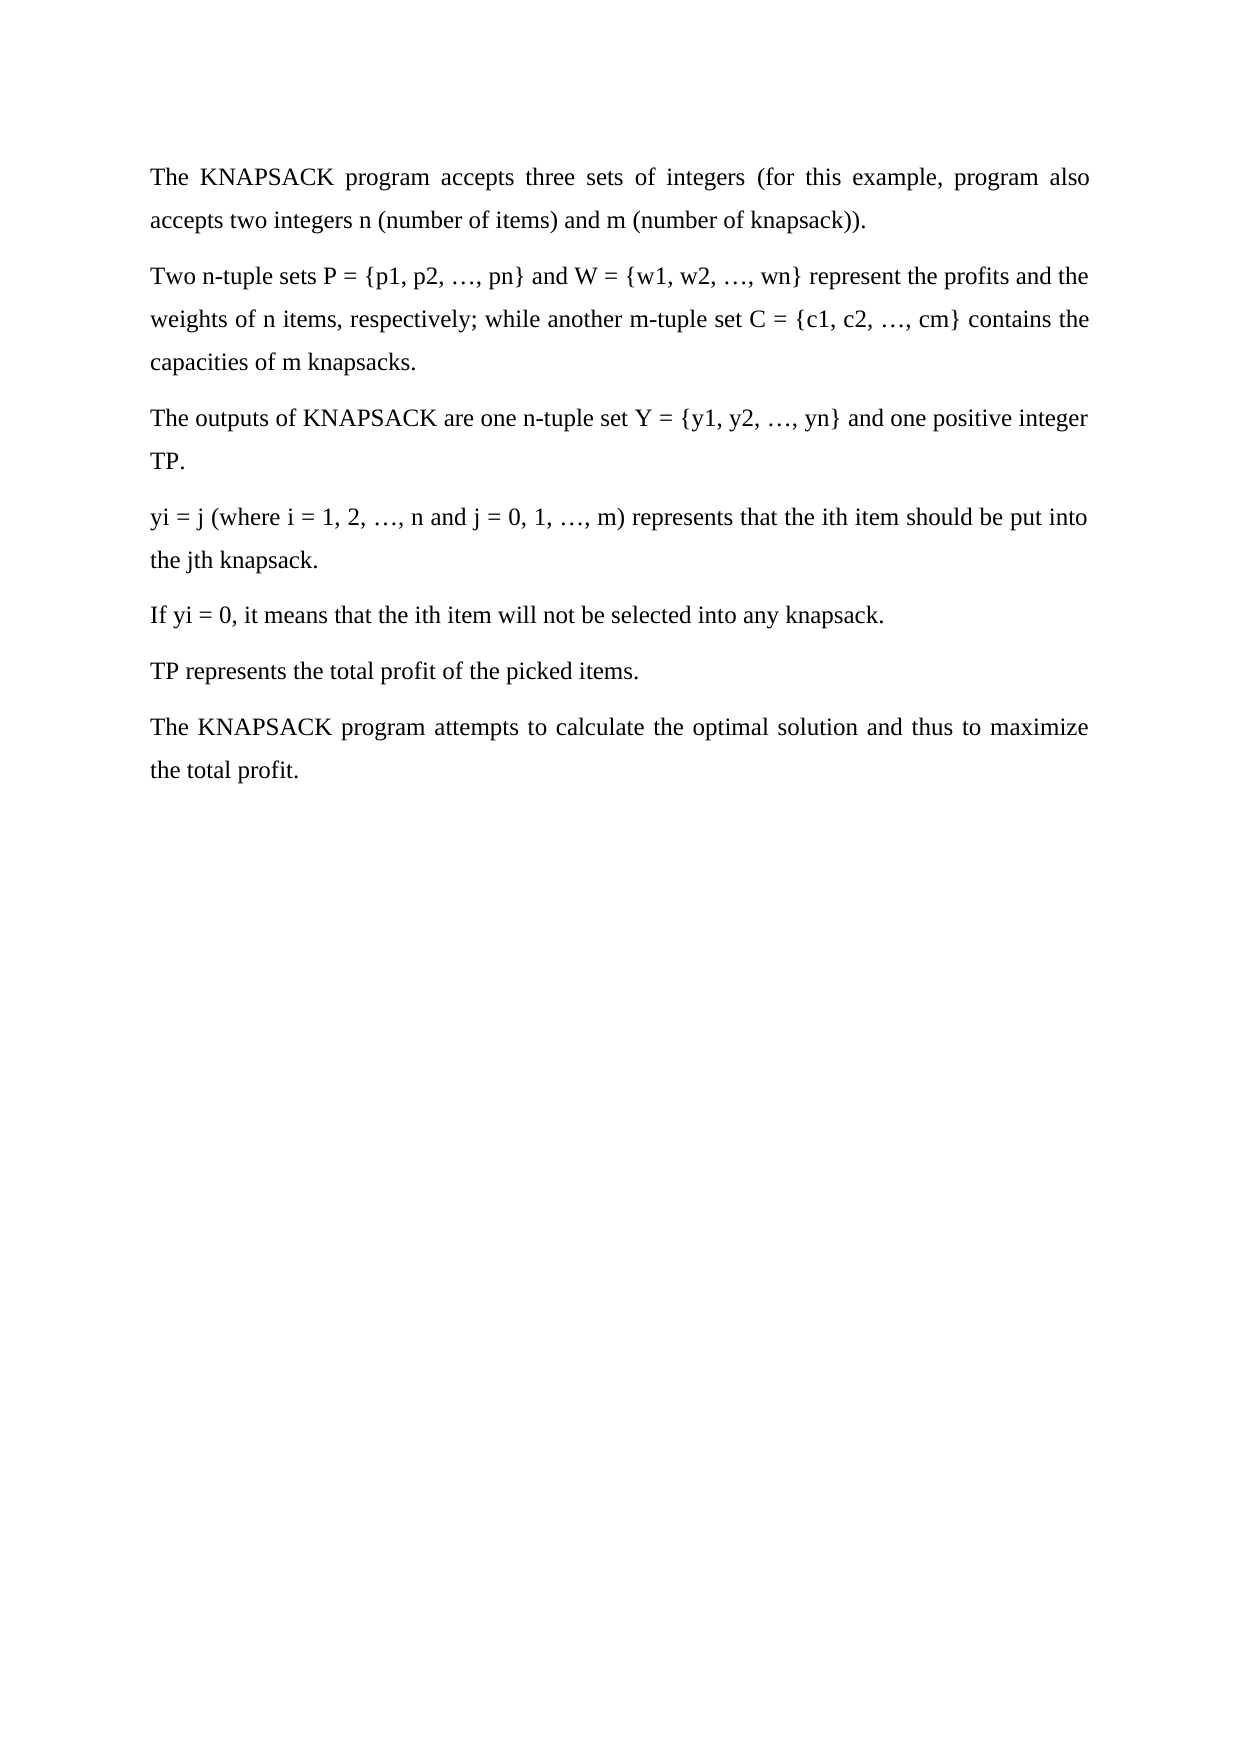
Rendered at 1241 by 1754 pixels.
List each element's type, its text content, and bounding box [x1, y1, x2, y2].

text The outputs of KNAPSACK are one n-tuple set Y = {y1, y2, …, yn} and one positive integer TP. [150, 403, 1090, 475]
text The KNAPSACK program attempts to calculate the optimal solution and thus to maximize the total profit. [150, 712, 1090, 784]
text yi = j (where i = 1, 2, …, n and j = 0, 1, …, m) represents that the ith item should be put into the jth knapsack. [150, 502, 1090, 574]
text TP represents the total profit of the picked items. [150, 656, 1090, 685]
text Two n-tuple sets P = {p1, p2, …, pn} and W = {w1, w2, …, wn} represent the profits and the weights of n items, respectively; while another m-tuple set C = {c1, c2, …, cm} contains the capacities of m knapsacks. [150, 261, 1090, 376]
text The KNAPSACK program accepts three sets of integers (for this example, program also accepts two integers n (number of items) and m (number of knapsack)). [150, 162, 1090, 234]
text If yi = 0, it means that the ith item will not be selected into any knapsack. [150, 601, 1090, 629]
